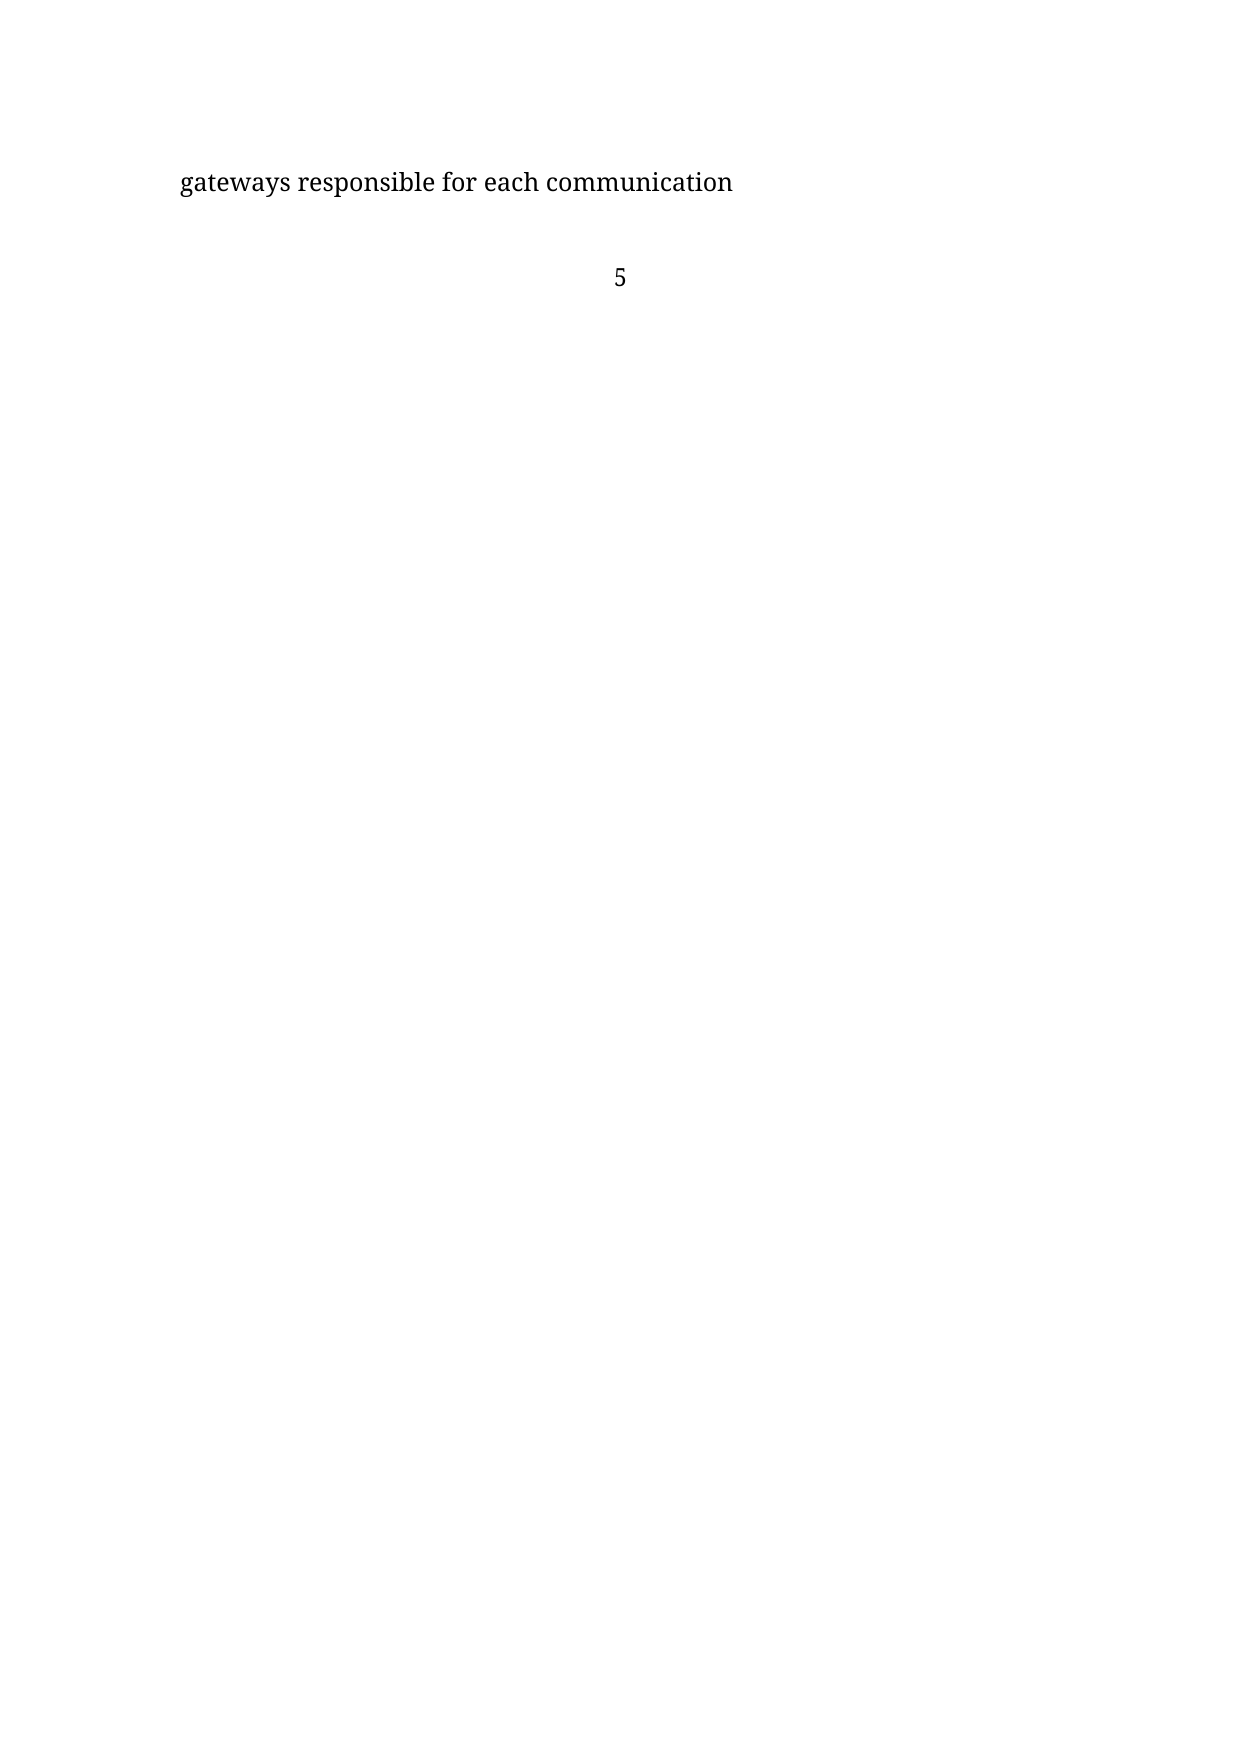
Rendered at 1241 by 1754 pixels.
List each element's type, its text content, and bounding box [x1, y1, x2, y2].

text 5 [169, 260, 1072, 294]
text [180, 164, 1061, 199]
